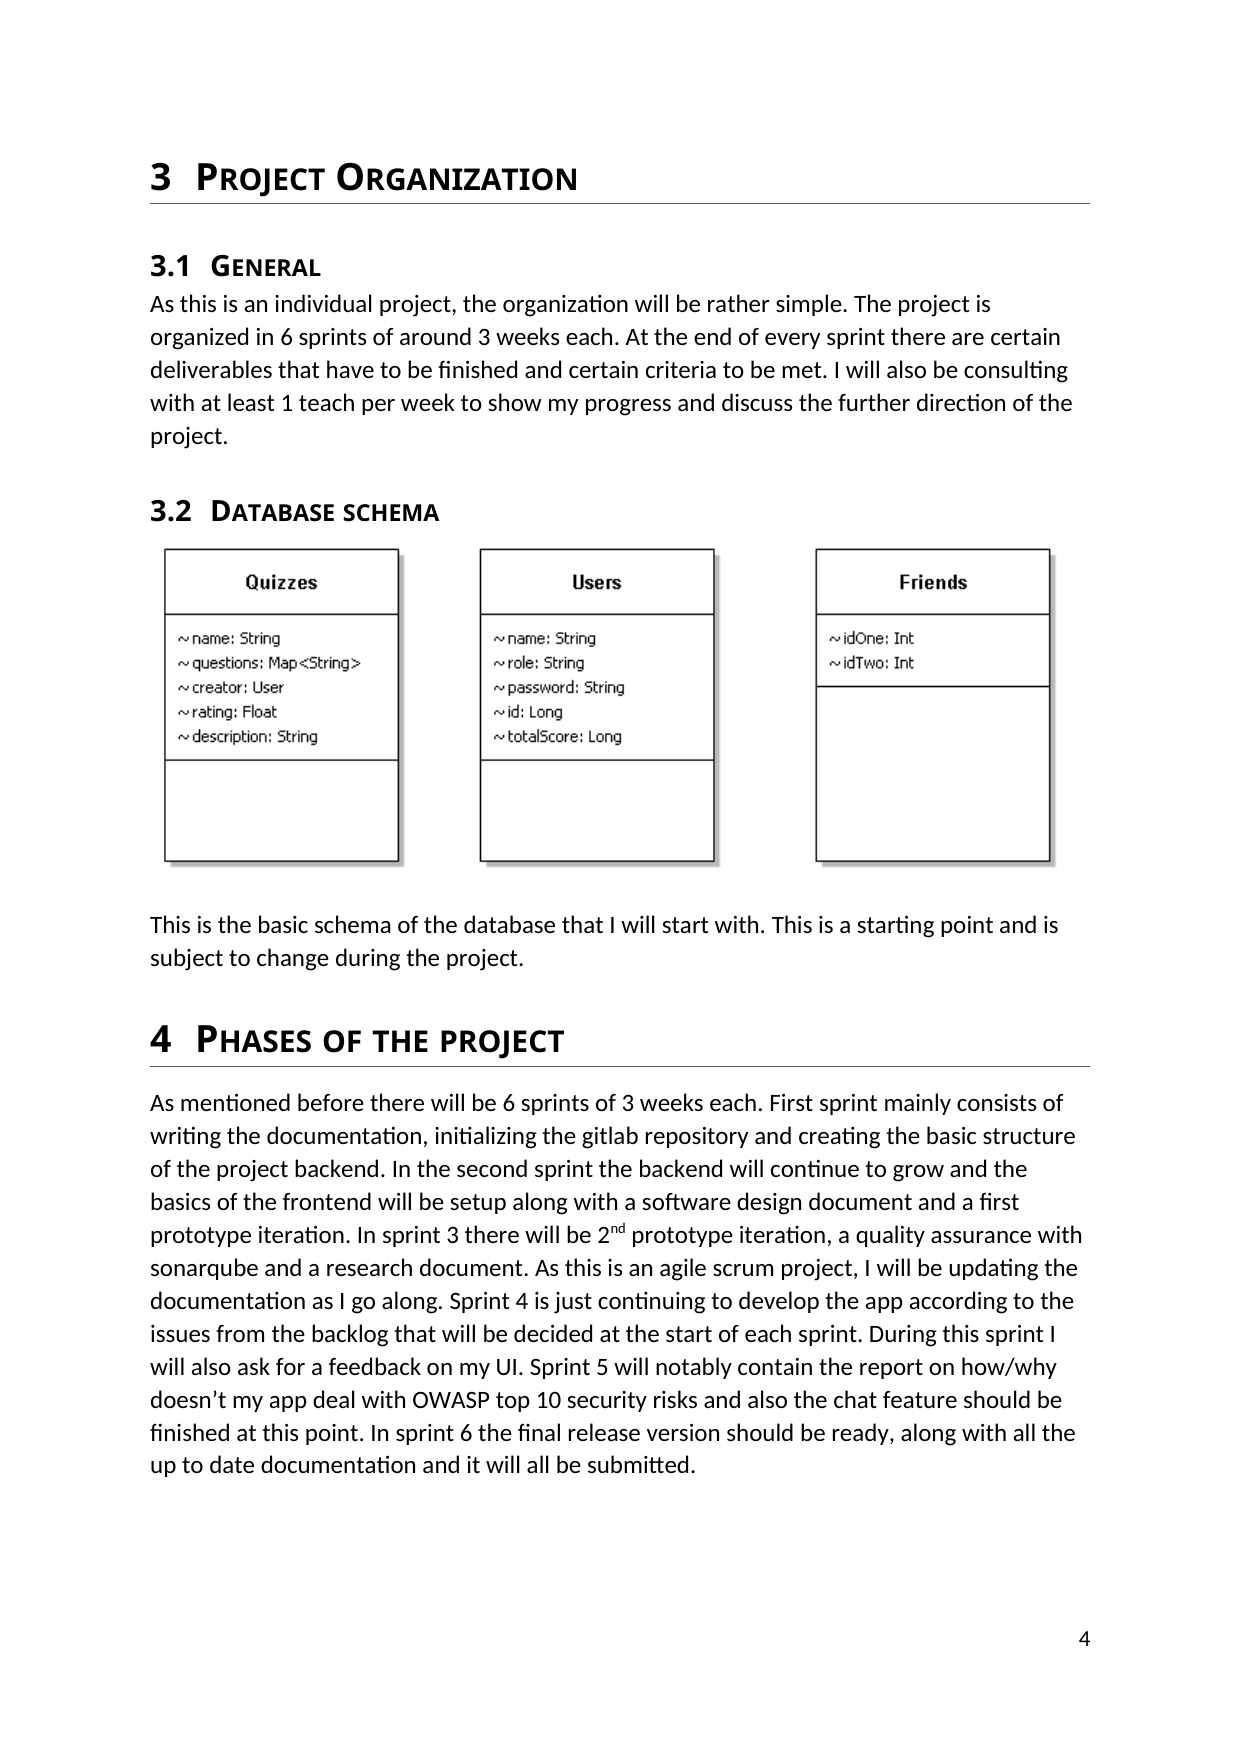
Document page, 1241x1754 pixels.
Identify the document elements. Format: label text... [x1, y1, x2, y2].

subtitle Phases of the project [150, 1013, 1090, 1066]
subtitle General [150, 246, 1090, 285]
picture [150, 533, 1091, 891]
subtitle Project Organization [150, 150, 1090, 203]
subtitle Database schema [150, 491, 1090, 530]
text This is the basic schema of the database that I will start with. This is a starting point and is subject to change during the project. [150, 909, 1090, 973]
text As this is an individual project, the organization will be rather simple. The project is organized in 6 sprints of around 3 weeks each. At the end of every sprint there are certain deliverables that have to be finished and certain criteria to be met. I will also be consulting with at least 1 teach per week to show my progress and discuss the further direction of the project. [150, 288, 1090, 451]
text As mentioned before there will be 6 sprints of 3 weeks each. First sprint mainly consists of writing the documentation, initializing the gitlab repository and creating the basic structure of the project backend. In the second sprint the backend will continue to grow and the basics of the frontend will be setup along with a software design document and a first prototype iteration. In sprint 3 there will be 2nd prototype iteration, a quality assurance with sonarqube and a research document. As this is an agile scrum project, I will be updating the documentation as I go along. Sprint 4 is just continuing to develop the app according to the issues from the backlog that will be decided at the start of each sprint. During this sprint I will also ask for a feedback on my UI. Sprint 5 will notably contain the report on how/why doesn’t my app deal with OWASP top 10 security risks and also the chat feature should be finished at this point. In sprint 6 the final release version should be ready, along with all the up to date documentation and it will all be submitted. [150, 1088, 1090, 1480]
